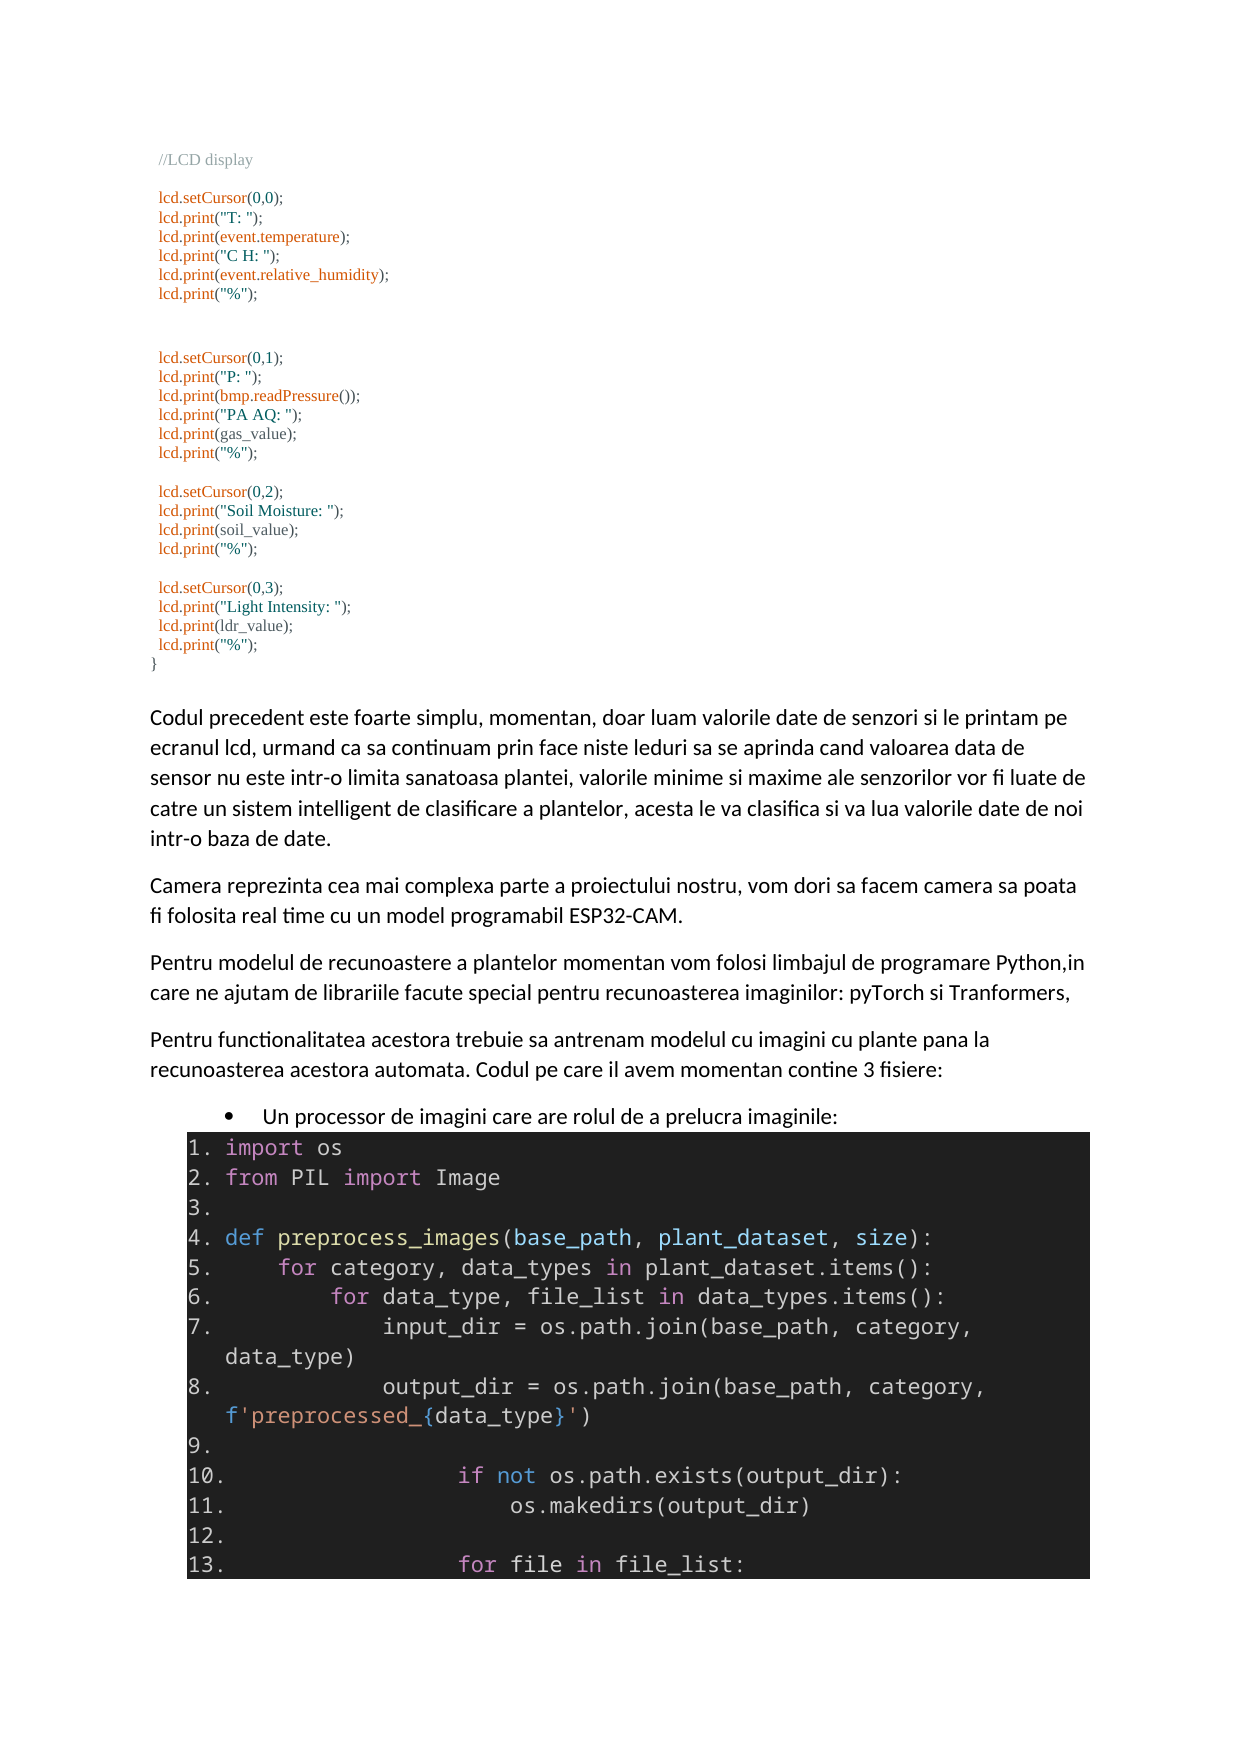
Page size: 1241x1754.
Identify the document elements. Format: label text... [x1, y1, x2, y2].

text lcd.print("P: "); [150, 367, 1090, 386]
text lcd.print("%"); [150, 539, 1090, 558]
list import os [187, 1132, 1090, 1162]
text lcd.print("Light Intensity: "); [150, 597, 1090, 616]
text Camera reprezinta cea mai complexa parte a proiectului nostru, vom dori sa facem camera sa poata fi folosita real time cu un model programabil ESP32-CAM. [150, 871, 1090, 929]
list if not os.path.exists(output_dir): [187, 1460, 1090, 1490]
text lcd.setCursor(0,0); [150, 188, 1090, 207]
text } [150, 654, 1090, 673]
list output_dir = os.path.join(base_path, category, f'preprocessed_{data_type}') [187, 1371, 1090, 1430]
list for data_type, file_list in data_types.items(): [187, 1281, 1090, 1311]
text lcd.setCursor(0,1); [150, 347, 1090, 367]
text lcd.print(event.relative_humidity); [150, 265, 1090, 284]
text lcd.print("%"); [150, 635, 1090, 654]
text lcd.print(soil_value); [150, 520, 1090, 539]
text lcd.setCursor(0,2); [150, 482, 1090, 501]
text Pentru modelul de recunoastere a plantelor momentan vom folosi limbajul de programare Python,in care ne ajutam de librariile facute special pentru recunoasterea imaginilor: pyTorch si Tranformers, [150, 948, 1090, 1006]
text Codul precedent este foarte simplu, momentan, doar luam valorile date de senzori si le printam pe ecranul lcd, urmand ca sa continuam prin face niste leduri sa se aprinda cand valoarea data de sensor nu este intr-o limita sanatoasa plantei, valorile minime si maxime ale senzorilor vor fi luate de catre un sistem intelligent de clasificare a plantelor, acesta le va clasifica si va lua valorile date de noi intr-o baza de date. [150, 703, 1090, 852]
list os.makedirs(output_dir) [187, 1490, 1090, 1519]
text Pentru functionalitatea acestora trebuie sa antrenam modelul cu imagini cu plante pana la recunoasterea acestora automata. Codul pe care il avem momentan contine 3 fisiere: [150, 1025, 1090, 1083]
list def preprocess_images(base_path, plant_dataset, size): [187, 1222, 1090, 1251]
text lcd.print("C H: "); [150, 246, 1090, 265]
list from PIL import Image [187, 1162, 1090, 1192]
text lcd.print(event.temperature); [150, 227, 1090, 246]
text lcd.print(bmp.readPressure()); [150, 386, 1090, 405]
text lcd.print("T: "); [150, 207, 1090, 227]
list for category, data_types in plant_dataset.items(): [187, 1251, 1090, 1281]
text lcd.print("%"); [150, 443, 1090, 462]
text lcd.print(gas_value); [150, 424, 1090, 443]
text lcd.setCursor(0,3); [150, 577, 1090, 597]
text lcd.print("Soil Moisture: "); [150, 501, 1090, 520]
text lcd.print(ldr_value); [150, 616, 1090, 635]
list Un processor de imagini care are rolul de a prelucra imaginile: [225, 1102, 1090, 1130]
list for file in file_list: [187, 1549, 1090, 1579]
text lcd.print("PA AQ: "); [150, 405, 1090, 424]
text //LCD display [150, 150, 1090, 169]
text lcd.print("%"); [150, 284, 1090, 303]
list input_dir = os.path.join(base_path, category, data_type) [187, 1311, 1090, 1371]
